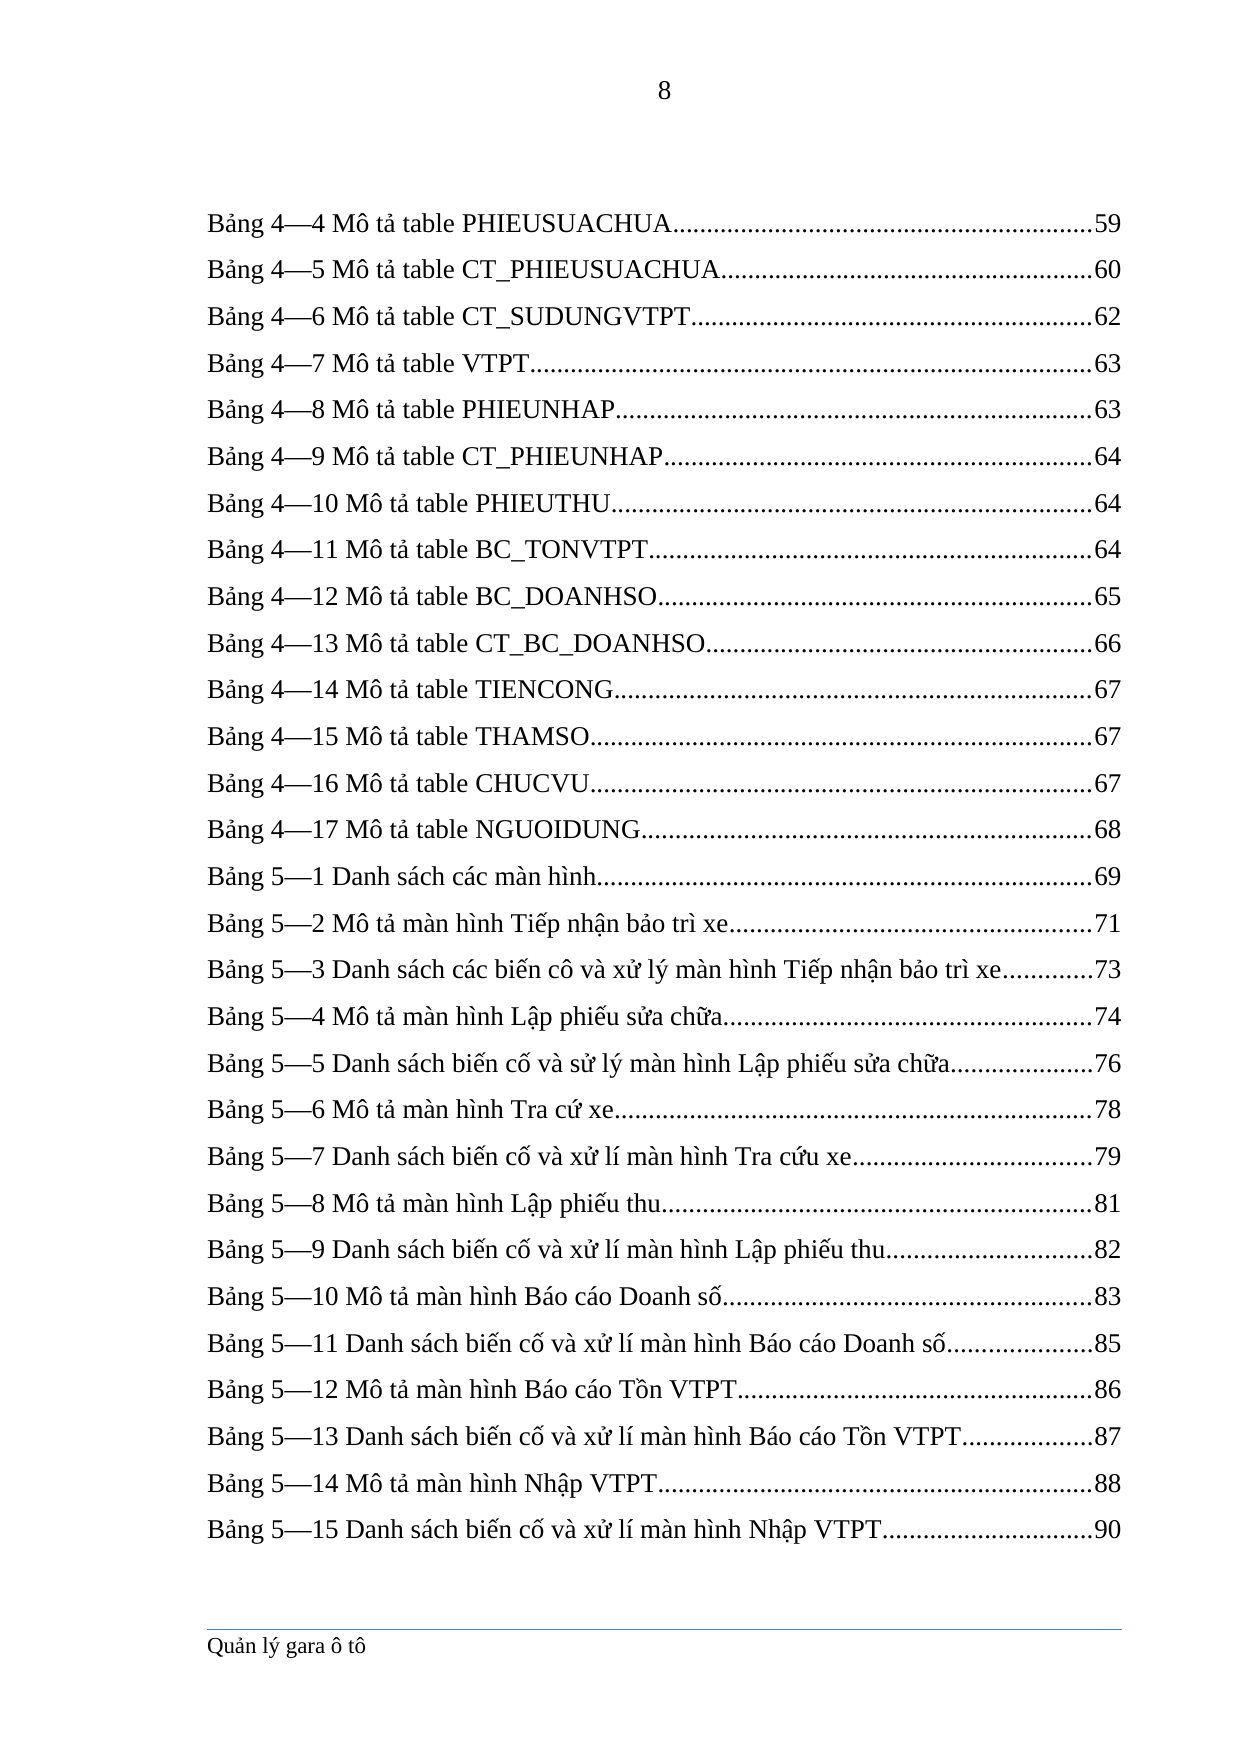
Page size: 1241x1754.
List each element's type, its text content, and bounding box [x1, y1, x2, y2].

text Bảng 4—6 Mô tả table CT_SUDUNGVTPT 62 [207, 300, 1122, 331]
text Bảng 5—1 Danh sách các màn hình 69 [207, 860, 1122, 891]
text Bảng 4—5 Mô tả table CT_PHIEUSUACHUA 60 [207, 253, 1122, 284]
text Bảng 4—11 Mô tả table BC_TONVTPT 64 [207, 533, 1122, 564]
text Bảng 4—13 Mô tả table CT_BC_DOANHSO 66 [207, 627, 1122, 658]
text Bảng 4—14 Mô tả table TIENCONG 67 [207, 673, 1122, 704]
text Bảng 5—8 Mô tả màn hình Lập phiếu thu 81 [207, 1187, 1122, 1218]
text Bảng 5—2 Mô tả màn hình Tiếp nhận bảo trì xe 71 [207, 907, 1122, 938]
text Bảng 4—16 Mô tả table CHUCVU 67 [207, 767, 1122, 798]
text Bảng 5—9 Danh sách biến cố và xử lí màn hình Lập phiếu thu 82 [207, 1233, 1122, 1264]
text Bảng 5—5 Danh sách biến cố và sử lý màn hình Lập phiếu sửa chữa 76 [207, 1047, 1122, 1078]
text Bảng 5—6 Mô tả màn hình Tra cứ xe 78 [207, 1093, 1122, 1124]
text Bảng 5—7 Danh sách biến cố và xử lí màn hình Tra cứu xe 79 [207, 1140, 1122, 1171]
text Bảng 5—3 Danh sách các biến cô và xử lý màn hình Tiếp nhận bảo trì xe 73 [207, 953, 1122, 984]
text Bảng 5—4 Mô tả màn hình Lập phiếu sửa chữa 74 [207, 1000, 1122, 1031]
text Bảng 4—12 Mô tả table BC_DOANHSO 65 [207, 580, 1122, 611]
text Bảng 5—15 Danh sách biến cố và xử lí màn hình Nhập VTPT 90 [207, 1513, 1122, 1544]
text Bảng 5—11 Danh sách biến cố và xử lí màn hình Báo cáo Doanh số 85 [207, 1327, 1122, 1358]
text Bảng 4—7 Mô tả table VTPT 63 [207, 347, 1122, 378]
text Bảng 4—4 Mô tả table PHIEUSUACHUA 59 [207, 207, 1122, 238]
text Bảng 4—8 Mô tả table PHIEUNHAP 63 [207, 393, 1122, 424]
text Bảng 5—13 Danh sách biến cố và xử lí màn hình Báo cáo Tồn VTPT 87 [207, 1420, 1122, 1451]
text Bảng 4—9 Mô tả table CT_PHIEUNHAP 64 [207, 440, 1122, 471]
text Bảng 4—15 Mô tả table THAMSO 67 [207, 720, 1122, 751]
text Bảng 5—10 Mô tả màn hình Báo cáo Doanh số 83 [207, 1280, 1122, 1311]
text Bảng 5—12 Mô tả màn hình Báo cáo Tồn VTPT 86 [207, 1373, 1122, 1404]
text Bảng 4—10 Mô tả table PHIEUTHU 64 [207, 487, 1122, 518]
text Bảng 5—14 Mô tả màn hình Nhập VTPT 88 [207, 1467, 1122, 1498]
text Bảng 4—17 Mô tả table NGUOIDUNG 68 [207, 813, 1122, 844]
